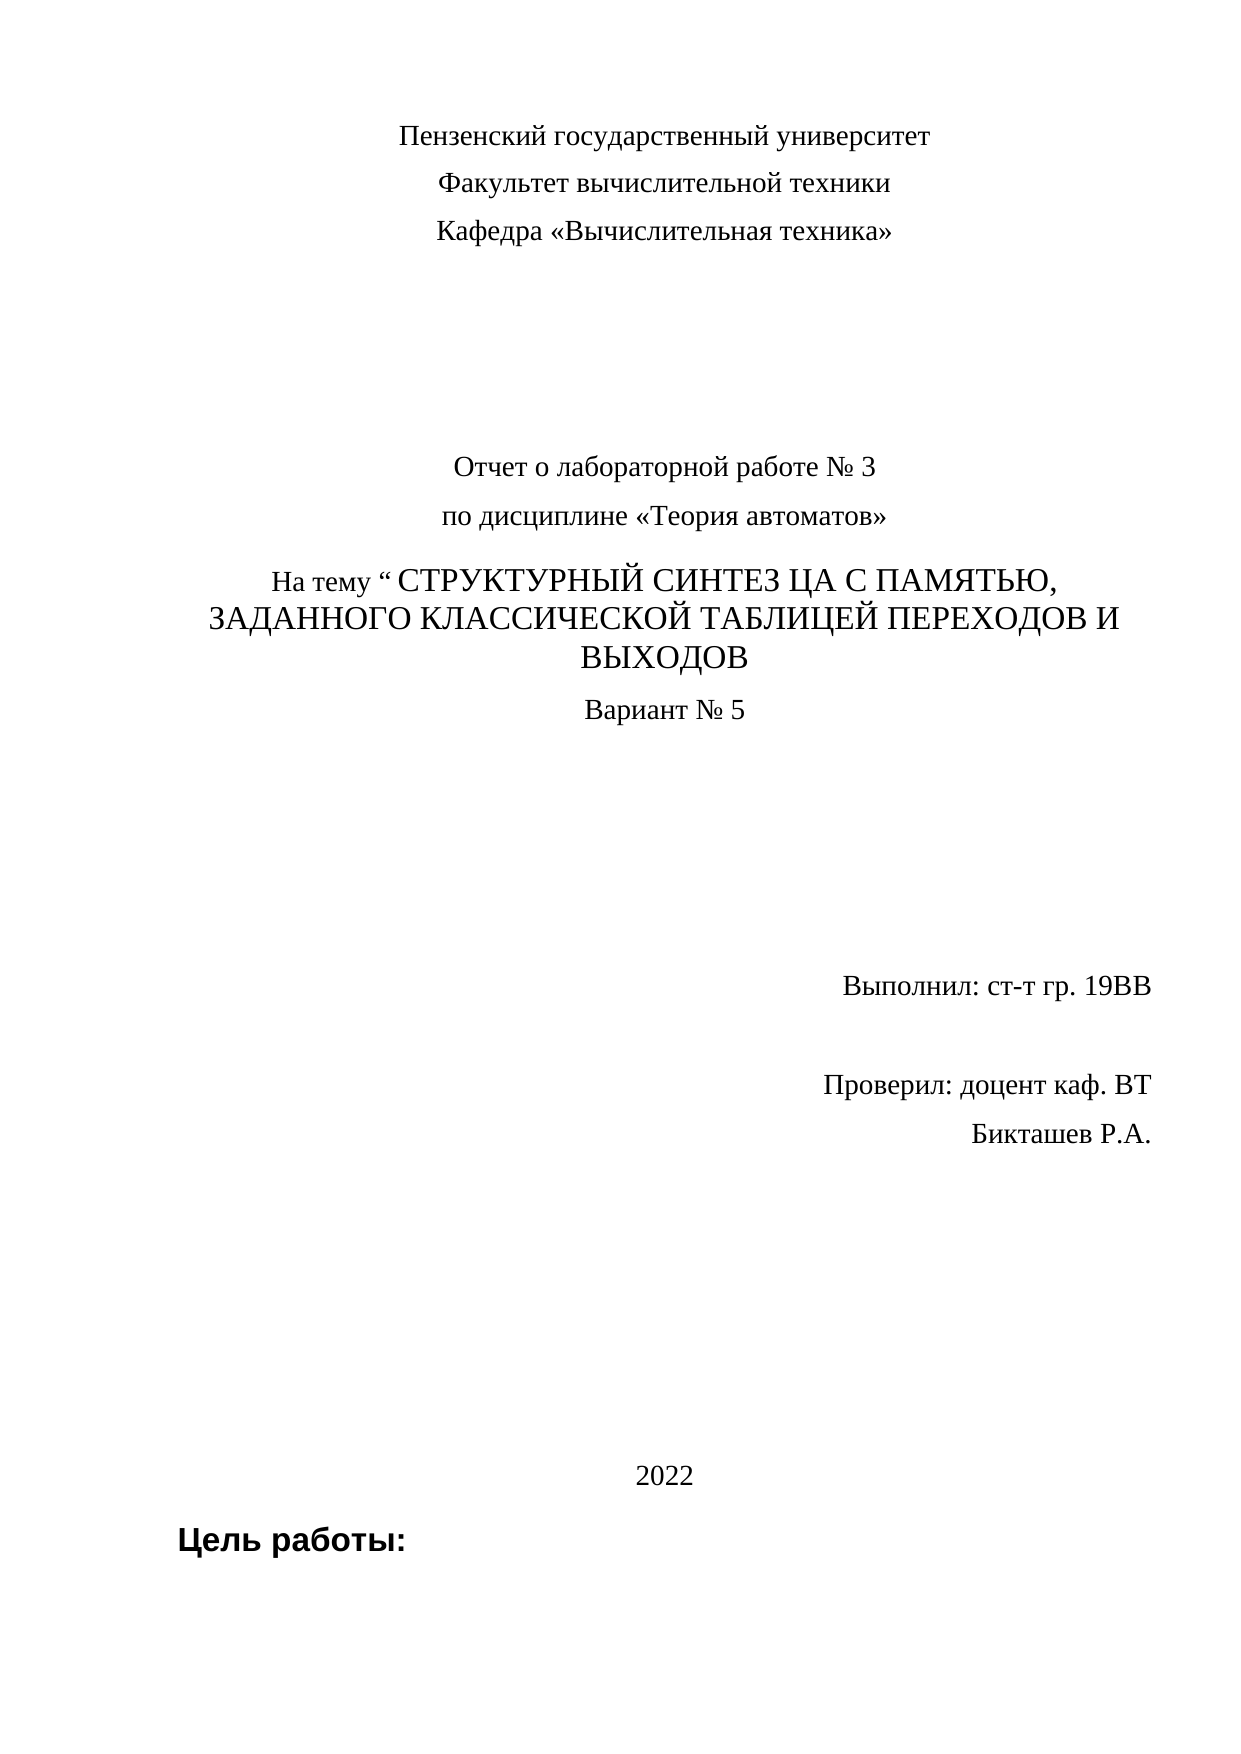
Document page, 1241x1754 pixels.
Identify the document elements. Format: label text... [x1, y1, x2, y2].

text Проверил: доцент каф. ВТ [251, 1067, 1152, 1101]
text Факультет вычислительной техники [177, 165, 1152, 199]
text Отчет о лабораторной работе № 3 [177, 449, 1152, 482]
text Бикташев Р.А. [251, 1116, 1152, 1150]
text Вариант № 5 [177, 692, 1152, 725]
text Цель работы: [177, 1520, 1152, 1558]
text Кафедра «Вычислительная техника» [177, 213, 1152, 246]
text по дисциплине «Теория автоматов» [177, 498, 1152, 532]
text На тему “ CТРУКТУРНЫЙ СИНТЕЗ ЦА С ПАМЯТЬЮ, ЗАДАННОГО КЛАССИЧЕСКОЙ ТАБЛИЦЕЙ ПЕРЕХОДОВ И ВЫХОДОВ [177, 560, 1152, 675]
text Пензенский государственный университет [177, 118, 1152, 152]
text 2022 [177, 1458, 1152, 1492]
text Выполнил: ст-т гр. 19ВВ [251, 968, 1152, 1001]
